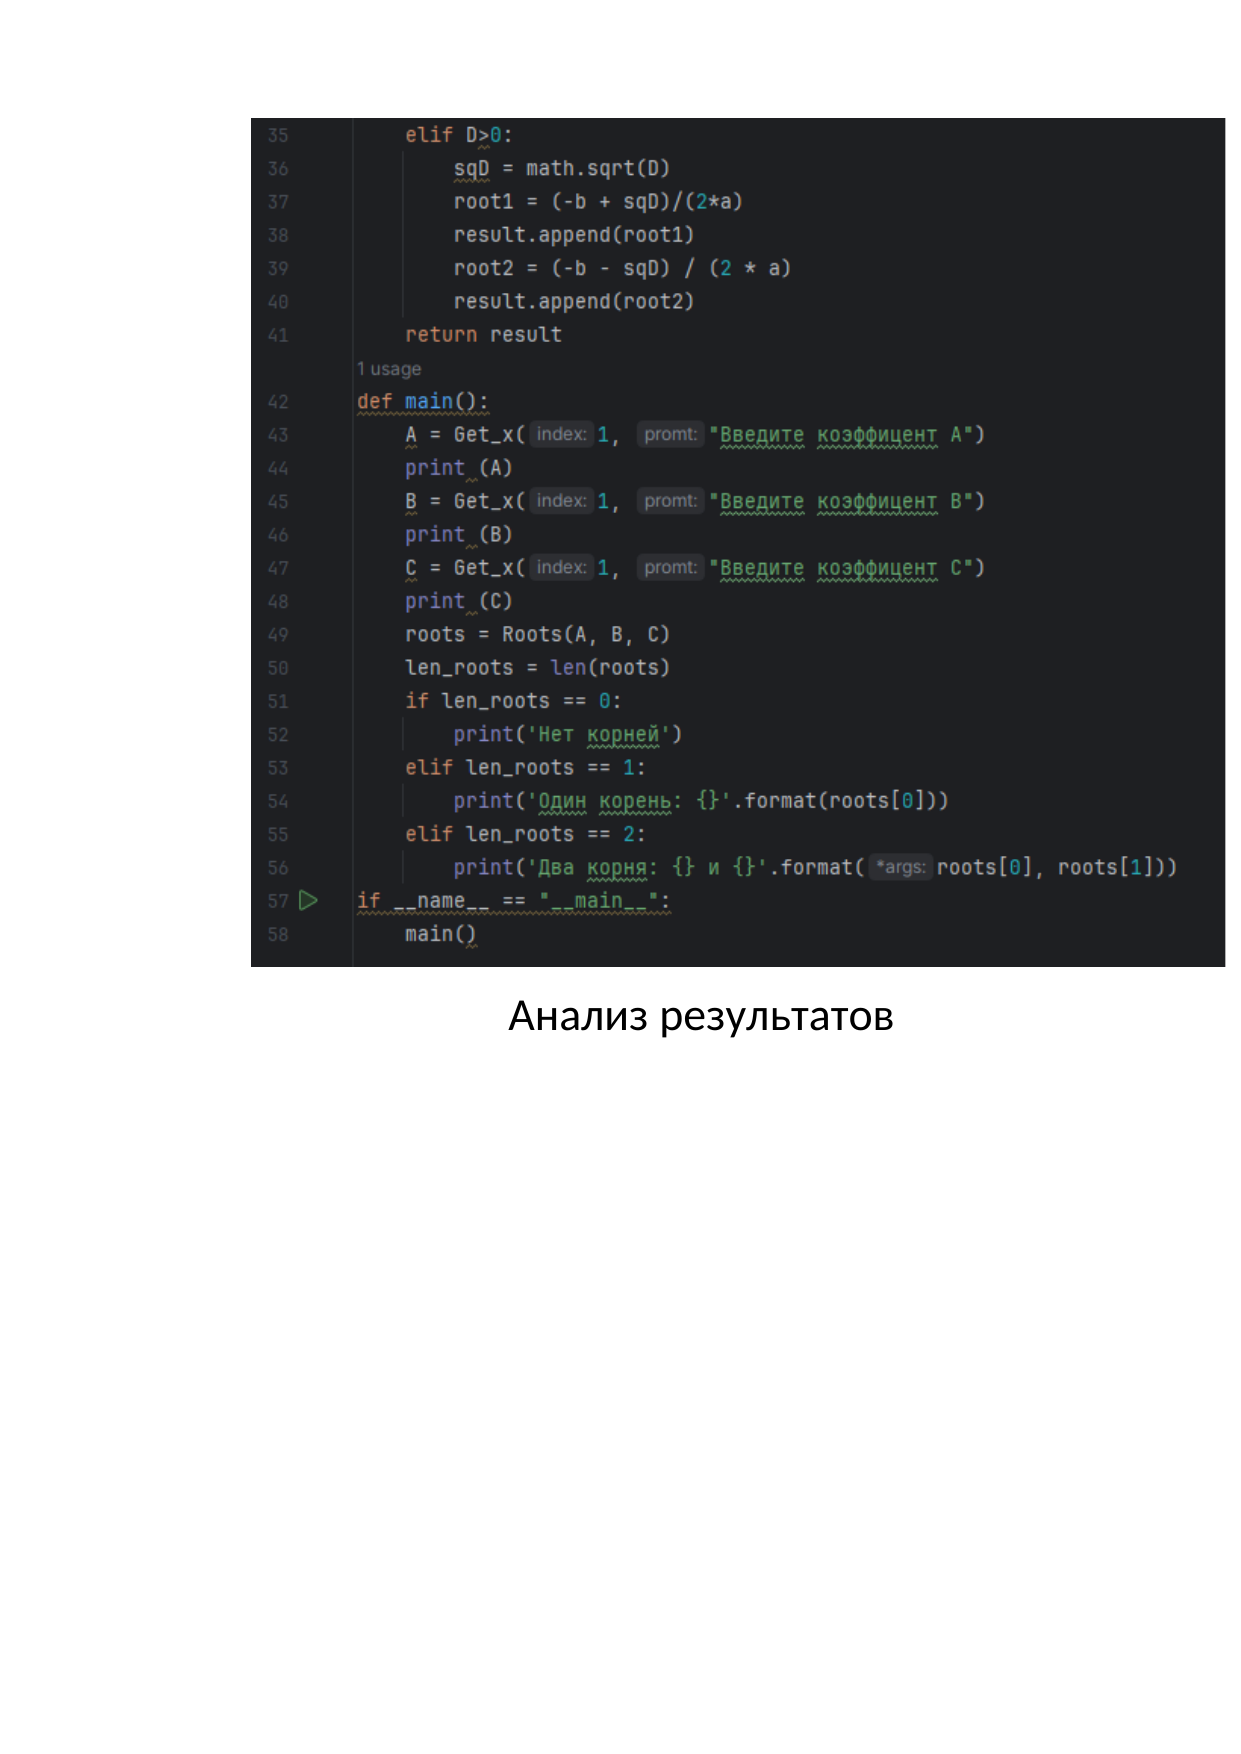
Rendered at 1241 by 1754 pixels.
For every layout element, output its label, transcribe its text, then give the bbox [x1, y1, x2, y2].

picture [251, 118, 1226, 967]
text Анализ результатов [177, 986, 1152, 1042]
